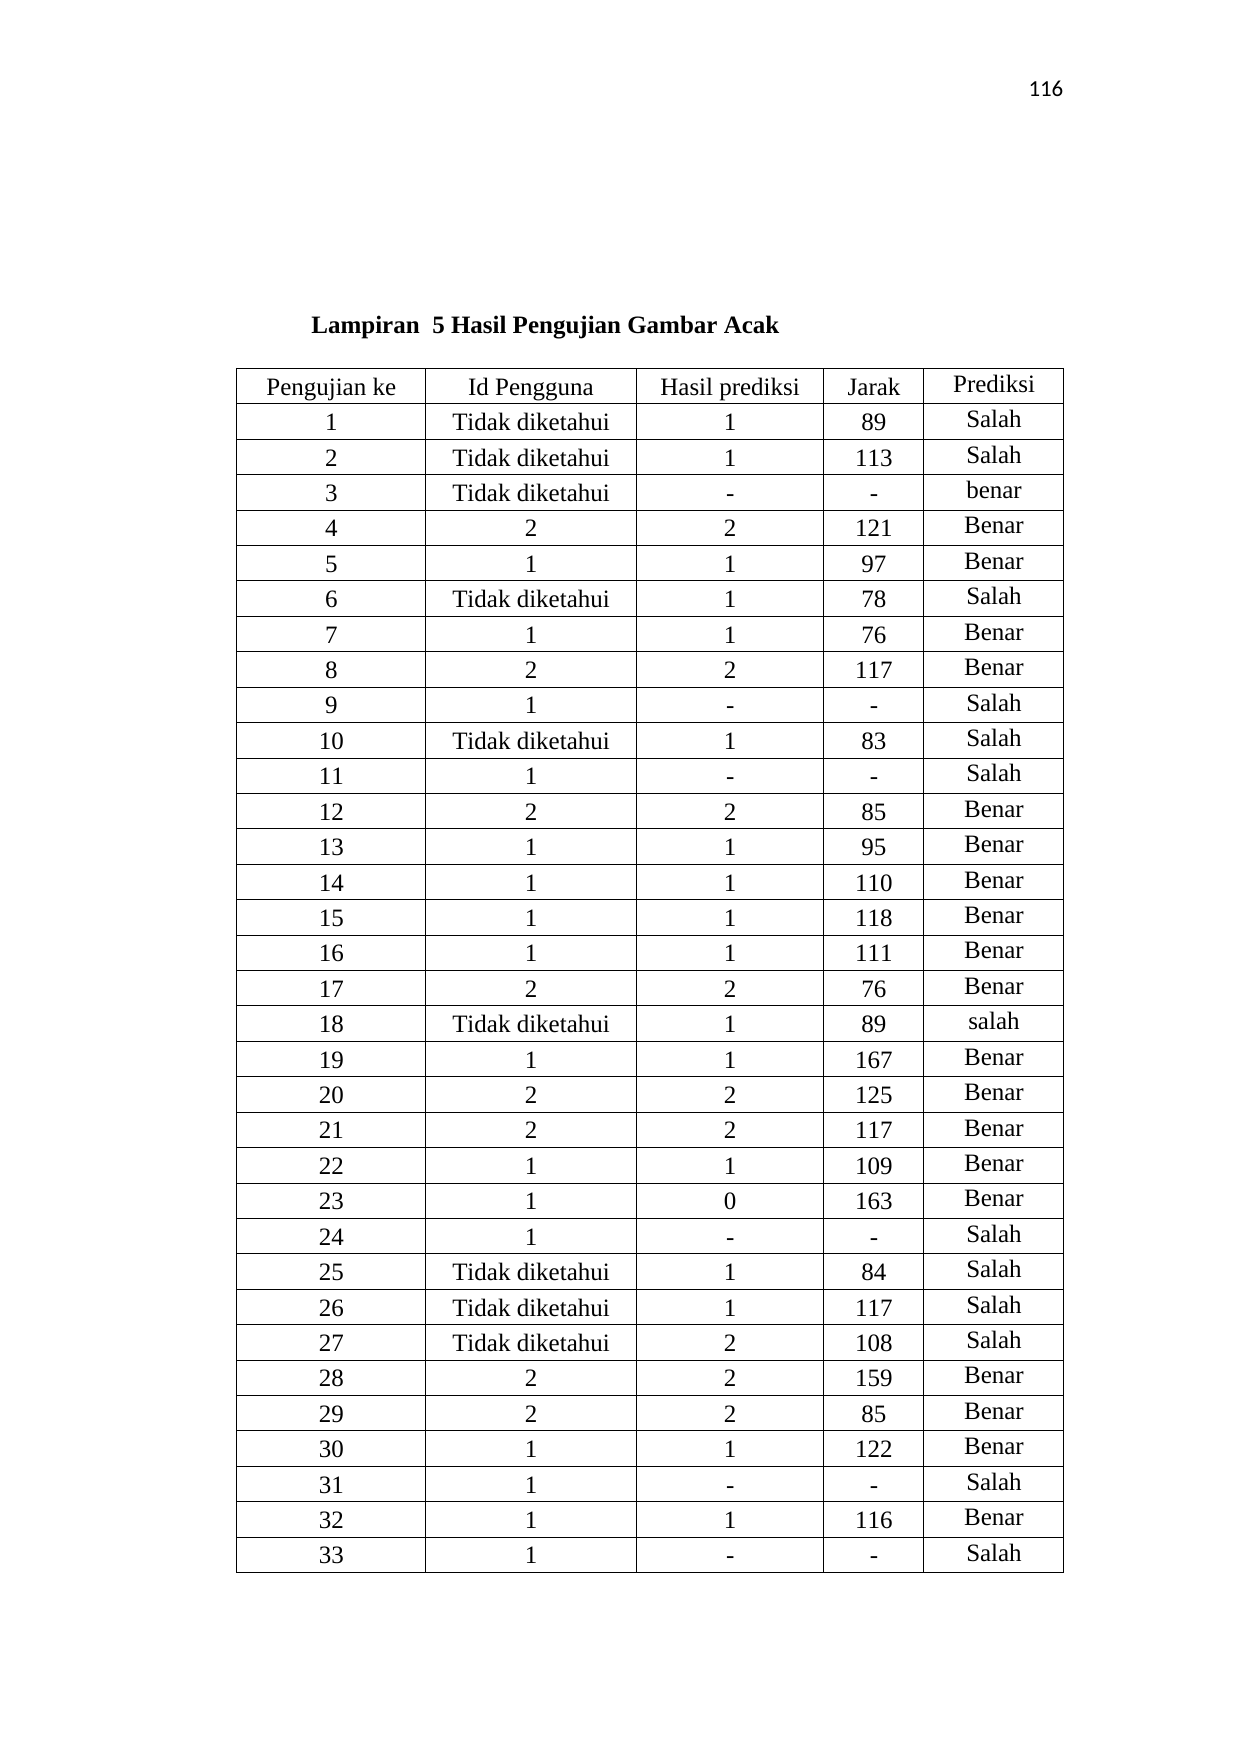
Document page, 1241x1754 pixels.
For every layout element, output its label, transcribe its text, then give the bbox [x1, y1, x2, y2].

table_cell 1 [426, 1184, 636, 1218]
table_cell 1 [637, 723, 823, 757]
table_cell 85 [824, 794, 923, 828]
table_cell - [824, 475, 923, 509]
table_cell 2 [637, 511, 823, 545]
table_cell 2 [637, 1077, 823, 1112]
table_cell 29 [237, 1396, 425, 1430]
table_cell Salah [924, 688, 1063, 722]
table_cell 1 [637, 1006, 823, 1041]
table_cell - [824, 759, 923, 793]
table_cell 2 [637, 794, 823, 828]
table_cell 111 [824, 936, 923, 970]
table_cell 2 [426, 971, 636, 1005]
table_cell Benar [924, 1184, 1063, 1218]
table_cell Salah [924, 759, 1063, 793]
table_cell 1 [426, 1467, 636, 1501]
table_header Pengujian ke [237, 369, 425, 403]
table_cell 1 [426, 936, 636, 970]
table_cell salah [924, 1006, 1063, 1041]
table_cell 1 [426, 1219, 636, 1253]
table_cell 1 [426, 1042, 636, 1076]
table_cell 1 [637, 440, 823, 474]
table_cell 1 [426, 1502, 636, 1537]
table_cell Tidak diketahui [426, 1254, 636, 1289]
table_cell 121 [824, 511, 923, 545]
table_cell 15 [237, 900, 425, 934]
table_cell 10 [237, 723, 425, 757]
table_cell 0 [637, 1184, 823, 1218]
table_cell 117 [824, 652, 923, 687]
table_cell Salah [924, 1254, 1063, 1289]
table_cell 16 [237, 936, 425, 970]
table_cell Tidak diketahui [426, 1290, 636, 1324]
table_cell 1 [426, 688, 636, 722]
table_cell 1 [637, 581, 823, 616]
table_cell 24 [237, 1219, 425, 1253]
table_cell Benar [924, 1502, 1063, 1537]
table_cell Benar [924, 546, 1063, 580]
table_cell 2 [426, 652, 636, 687]
table_cell 1 [637, 617, 823, 651]
table_cell 1 [637, 404, 823, 439]
text Lampiran 5 Hasil Pengujian Gambar Acak [236, 310, 1063, 339]
table_cell - [824, 1219, 923, 1253]
table_cell Tidak diketahui [426, 581, 636, 616]
table_cell - [637, 1219, 823, 1253]
table_header Id Pengguna [426, 369, 636, 403]
table_cell 2 [237, 440, 425, 474]
table_cell 2 [637, 971, 823, 1005]
table_cell 6 [237, 581, 425, 616]
table_cell Benar [924, 1148, 1063, 1182]
table_cell 1 [426, 1538, 636, 1572]
table_cell 11 [237, 759, 425, 793]
table_cell 25 [237, 1254, 425, 1289]
table_cell Salah [924, 581, 1063, 616]
table_cell Salah [924, 723, 1063, 757]
table_cell 1 [426, 829, 636, 864]
table_cell 17 [237, 971, 425, 1005]
table_cell Benar [924, 1042, 1063, 1076]
table_cell 163 [824, 1184, 923, 1218]
table_cell 7 [237, 617, 425, 651]
table_cell Salah [924, 1290, 1063, 1324]
table_cell 2 [426, 1077, 636, 1112]
table_cell Benar [924, 829, 1063, 864]
table_cell 110 [824, 865, 923, 899]
table_cell 2 [637, 1361, 823, 1395]
table_cell 76 [824, 971, 923, 1005]
table_cell 1 [426, 546, 636, 580]
table_cell - [637, 1467, 823, 1501]
table_cell - [824, 688, 923, 722]
table_cell 117 [824, 1290, 923, 1324]
table_cell 1 [637, 1148, 823, 1182]
table_cell 122 [824, 1431, 923, 1466]
table_cell Benar [924, 1077, 1063, 1112]
table_cell 76 [824, 617, 923, 651]
table_cell 1 [426, 617, 636, 651]
table_cell Benar [924, 900, 1063, 934]
table_cell 31 [237, 1467, 425, 1501]
table_cell Benar [924, 1396, 1063, 1430]
table_cell 14 [237, 865, 425, 899]
table_cell 1 [426, 900, 636, 934]
table_cell Benar [924, 794, 1063, 828]
table_cell 12 [237, 794, 425, 828]
table_cell 108 [824, 1325, 923, 1359]
table_cell - [637, 475, 823, 509]
table_cell 4 [237, 511, 425, 545]
table_cell 21 [237, 1113, 425, 1147]
table_cell Benar [924, 511, 1063, 545]
table_cell Tidak diketahui [426, 1325, 636, 1359]
table_cell 2 [637, 1396, 823, 1430]
table_cell 18 [237, 1006, 425, 1041]
table_cell 1 [637, 1502, 823, 1537]
table_cell 26 [237, 1290, 425, 1324]
table_cell 118 [824, 900, 923, 934]
table_cell - [637, 688, 823, 722]
table_cell 1 [426, 1148, 636, 1182]
table_cell 1 [637, 1042, 823, 1076]
table_cell Tidak diketahui [426, 1006, 636, 1041]
table_cell 2 [637, 1325, 823, 1359]
table_cell 13 [237, 829, 425, 864]
table_cell 1 [426, 865, 636, 899]
table_cell Tidak diketahui [426, 404, 636, 439]
table_cell 83 [824, 723, 923, 757]
table_cell 84 [824, 1254, 923, 1289]
table_cell Tidak diketahui [426, 475, 636, 509]
table_cell 97 [824, 546, 923, 580]
table_cell 1 [637, 829, 823, 864]
table_cell 2 [637, 652, 823, 687]
table_cell 89 [824, 1006, 923, 1041]
table_cell benar [924, 475, 1063, 509]
table_cell 2 [426, 1113, 636, 1147]
table_cell Salah [924, 1219, 1063, 1253]
table_header Jarak [824, 369, 923, 403]
table_cell Benar [924, 617, 1063, 651]
table_cell 30 [237, 1431, 425, 1466]
table_header Hasil prediksi [637, 369, 823, 403]
table_cell Salah [924, 404, 1063, 439]
table_cell Benar [924, 1431, 1063, 1466]
table_cell 28 [237, 1361, 425, 1395]
table_cell 1 [426, 1431, 636, 1466]
table_cell 125 [824, 1077, 923, 1112]
table_header Prediksi [924, 369, 1063, 403]
table_cell 2 [426, 511, 636, 545]
table_cell Salah [924, 1467, 1063, 1501]
table_cell 116 [824, 1502, 923, 1537]
table_cell Benar [924, 936, 1063, 970]
table_cell 3 [237, 475, 425, 509]
table_cell 1 [637, 546, 823, 580]
table_cell 32 [237, 1502, 425, 1537]
table_cell 2 [426, 794, 636, 828]
table_cell 2 [637, 1113, 823, 1147]
table_cell 1 [637, 1431, 823, 1466]
table_cell 27 [237, 1325, 425, 1359]
table_cell 117 [824, 1113, 923, 1147]
table_cell 113 [824, 440, 923, 474]
table_cell 20 [237, 1077, 425, 1112]
table_cell 23 [237, 1184, 425, 1218]
table_cell 109 [824, 1148, 923, 1182]
table_cell Tidak diketahui [426, 723, 636, 757]
table_cell 8 [237, 652, 425, 687]
table_cell 1 [637, 1254, 823, 1289]
table_cell Benar [924, 971, 1063, 1005]
table_cell 9 [237, 688, 425, 722]
table_cell Salah [924, 1325, 1063, 1359]
table_cell Benar [924, 1361, 1063, 1395]
table_cell 1 [637, 1290, 823, 1324]
table_cell 2 [426, 1361, 636, 1395]
table_cell 1 [637, 865, 823, 899]
table_cell 2 [426, 1396, 636, 1430]
table_cell 5 [237, 546, 425, 580]
table_cell 1 [637, 936, 823, 970]
table_cell Benar [924, 652, 1063, 687]
table_cell 85 [824, 1396, 923, 1430]
table_cell Benar [924, 865, 1063, 899]
table_cell 78 [824, 581, 923, 616]
table_cell 167 [824, 1042, 923, 1076]
table_cell 19 [237, 1042, 425, 1076]
table_cell 89 [824, 404, 923, 439]
table_cell 1 [426, 759, 636, 793]
table_cell 159 [824, 1361, 923, 1395]
table_cell 33 [237, 1538, 425, 1572]
table_cell Salah [924, 1538, 1063, 1572]
table_cell - [824, 1538, 923, 1572]
table_cell Salah [924, 440, 1063, 474]
table_cell 1 [237, 404, 425, 439]
table_cell Tidak diketahui [426, 440, 636, 474]
table_cell Benar [924, 1113, 1063, 1147]
table_cell 1 [637, 900, 823, 934]
table_cell 22 [237, 1148, 425, 1182]
table_cell - [637, 759, 823, 793]
table_cell - [824, 1467, 923, 1501]
table_cell - [637, 1538, 823, 1572]
table_cell 95 [824, 829, 923, 864]
